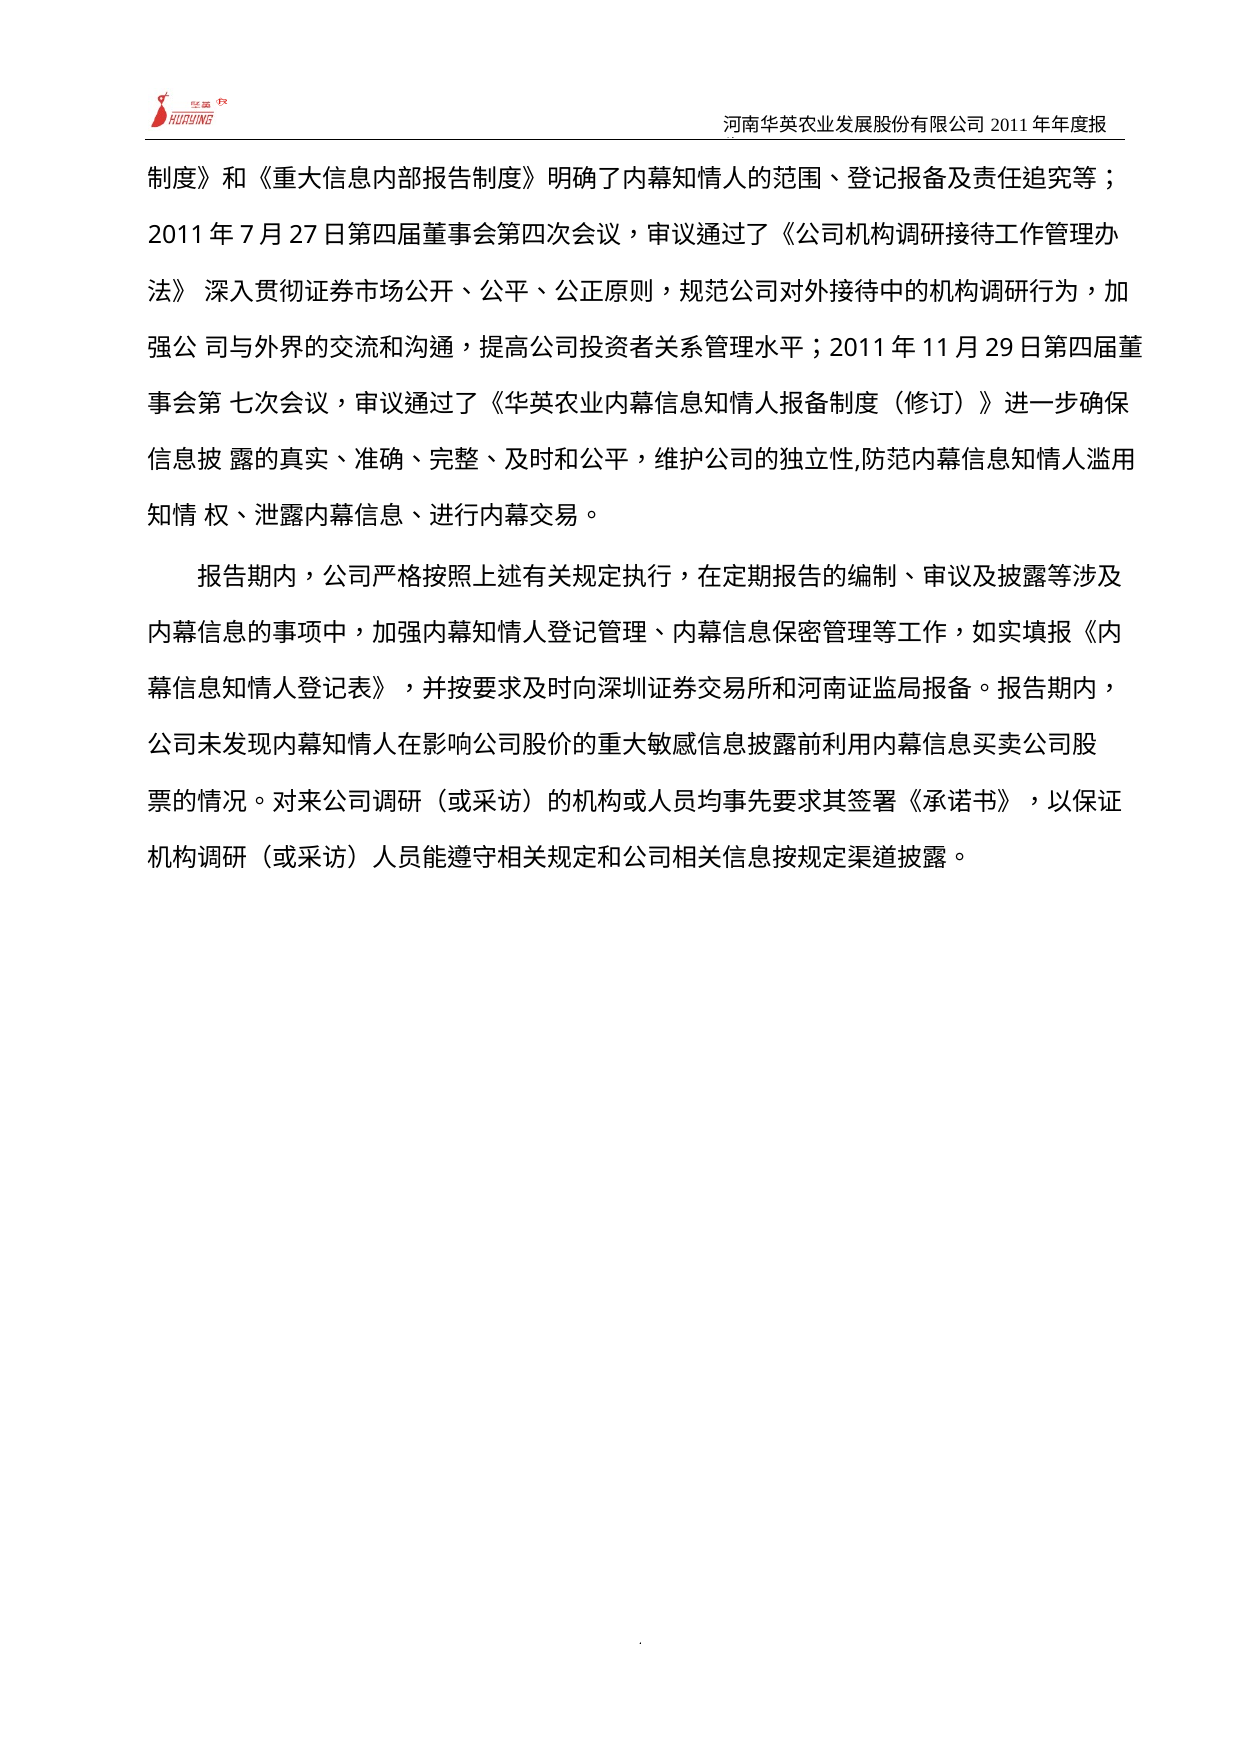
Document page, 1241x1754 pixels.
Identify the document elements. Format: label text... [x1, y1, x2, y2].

text 制度》和《重大信息内部报告制度》明确了内幕知情人的范围、登记报备及责任追究等； 2011年7月27日第四届董事会第四次会议，审议通过了《公司机构调研接待工作管理办法》 深入贯彻证券市场公开、公平、公正原则，规范公司对外接待中的机构调研行为，加强公 司与外界的交流和沟通，提高公司投资者关系管理水平；2011年11月29日第四届董事会第 七次会议，审议通过了《华英农业内幕信息知情人报备制度（修订）》进一步确保信息披 露的真实、准确、完整、及时和公平，维护公司的独立性,防范内幕信息知情人滥用知情 权、泄露内幕信息、进行内幕交易。 [148, 161, 1146, 532]
text 报告期内，公司严格按照上述有关规定执行，在定期报告的编制、审议及披露等涉及 内幕信息的事项中，加强内幕知情人登记管理、内幕信息保密管理等工作，如实填报《内 幕信息知情人登记表》，并按要求及时向深圳证券交易所和河南证监局报备。报告期内， 公司未发现内幕知情人在影响公司股价的重大敏感信息披露前利用内幕信息买卖公司股 票的情况。对来公司调研（或采访）的机构或人员均事先要求其签署《承诺书》，以保证 机构调研（或采访）人员能遵守相关规定和公司相关信息按规定渠道披露。 [148, 559, 1125, 873]
picture [148, 88, 217, 131]
